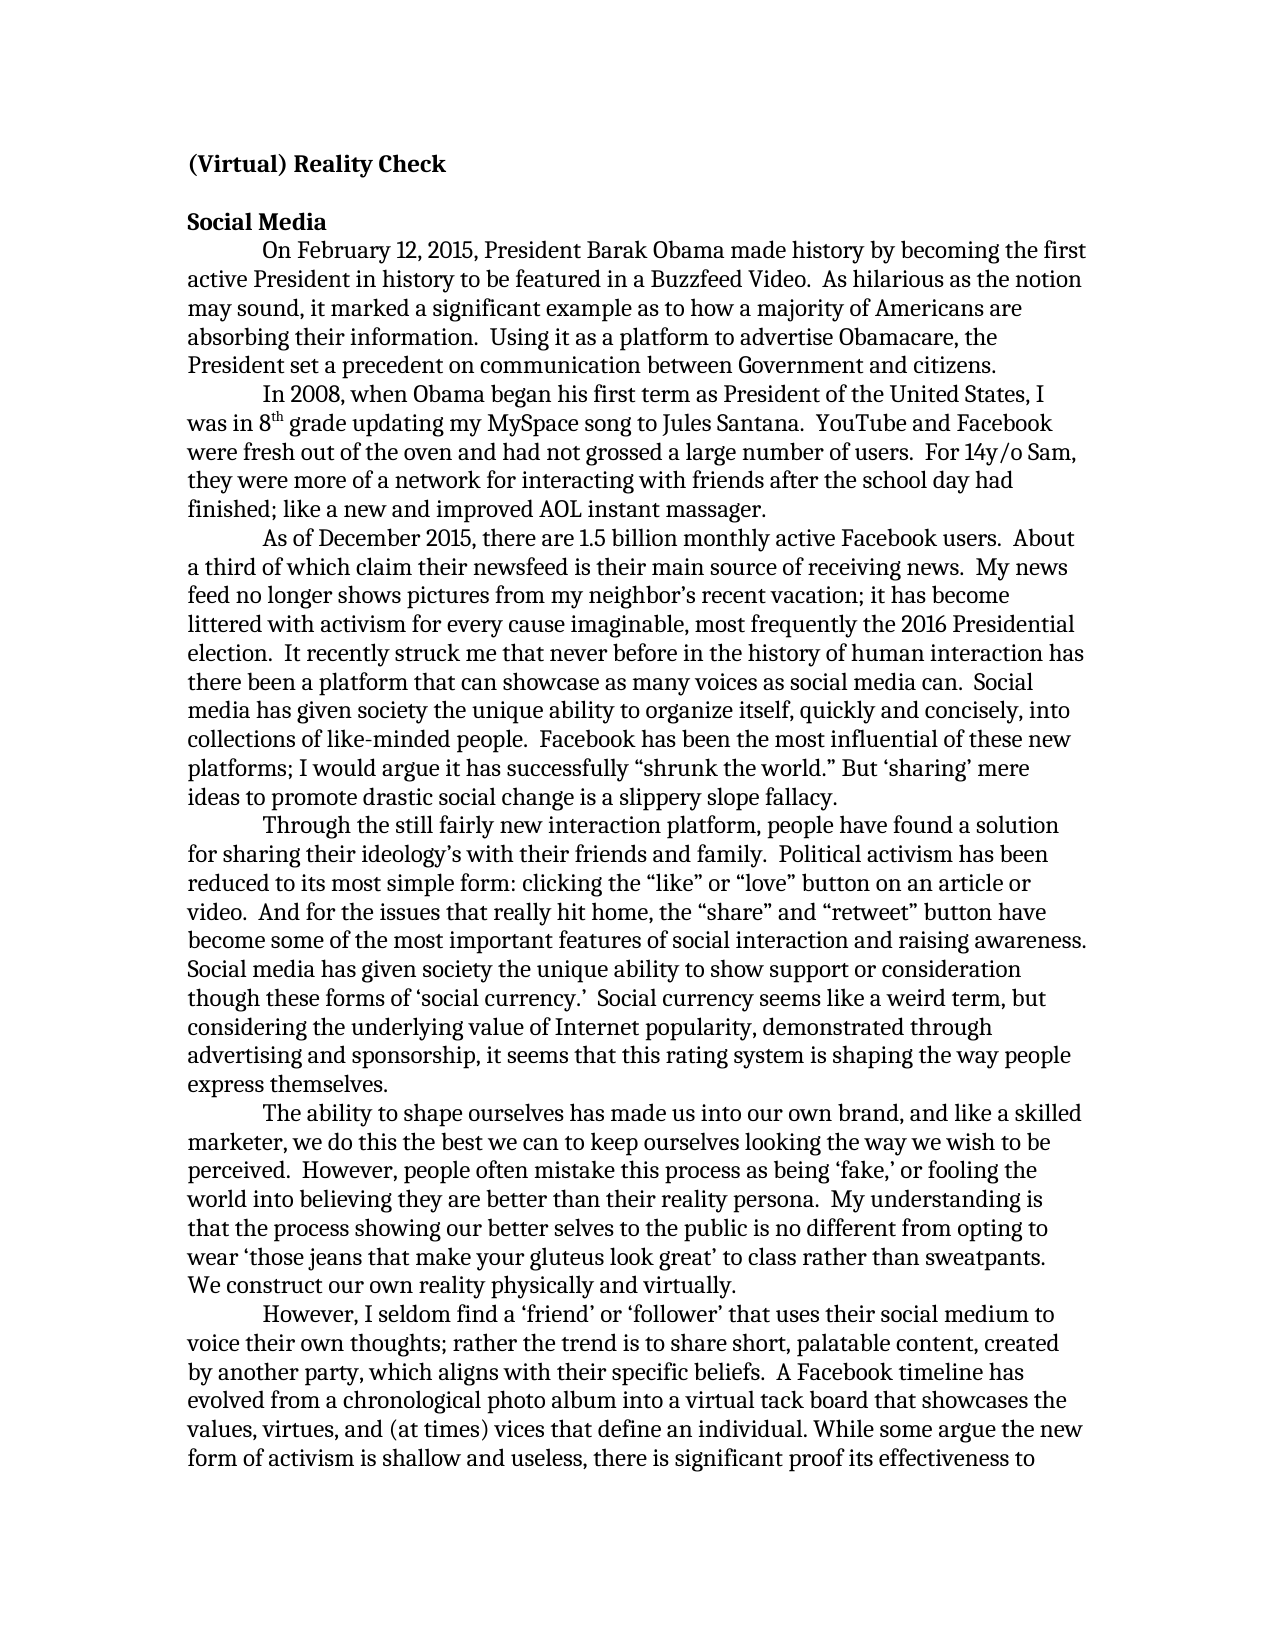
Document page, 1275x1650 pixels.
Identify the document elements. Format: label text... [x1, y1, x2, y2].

text The ability to shape ourselves has made us into our own brand, and like a skilled marketer, we do this the best we can to keep ourselves looking the way we wish to be perceived. However, people often mistake this process as being ‘fake,’ or fooling the world into believing they are better than their reality persona. My understanding is that the process showing our better selves to the public is no different from opting to wear ‘those jeans that make your gluteus look great’ to class rather than sweatpants. We construct our own reality physically and virtually. [187, 1099, 1087, 1300]
text Through the still fairly new interaction platform, people have found a solution for sharing their ideology’s with their friends and family. Political activism has been reduced to its most simple form: clicking the “like” or “love” button on an article or video. And for the issues that really hit home, the “share” and “retweet” button have become some of the most important features of social interaction and raising awareness. Social media has given society the unique ability to show support or consideration though these forms of ‘social currency.’ Social currency seems like a weird term, but considering the underlying value of Internet popularity, demonstrated through advertising and sponsorship, it seems that this rating system is shaping the way people express themselves. [187, 811, 1087, 1099]
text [187, 1300, 1087, 1472]
text (Virtual) Reality Check [187, 150, 1087, 179]
text Social Media [187, 207, 1087, 236]
text As of December 2015, there are 1.5 billion monthly active Facebook users. About a third of which claim their newsfeed is their main source of receiving news. My news feed no longer shows pictures from my neighbor’s recent vacation; it has become littered with activism for every cause imaginable, most frequently the 2016 Presidential election. It recently struck me that never before in the history of human interaction has there been a platform that can showcase as many voices as social media can. Social media has given society the unique ability to organize itself, quickly and concisely, into collections of like-minded people. Facebook has been the most influential of these new platforms; I would argue it has successfully “shrunk the world.” But ‘sharing’ mere ideas to promote drastic social change is a slippery slope fallacy. [187, 524, 1087, 811]
text In 2008, when Obama began his first term as President of the United States, I was in 8th grade updating my MySpace song to Jules Santana. YouTube and Facebook were fresh out of the oven and had not grossed a large number of users. For 14y/o Sam, they were more of a network for interacting with friends after the school day had finished; like a new and improved AOL instant massager. [187, 380, 1087, 524]
text On February 12, 2015, President Barak Obama made history by becoming the first active President in history to be featured in a Buzzfeed Video. As hilarious as the notion may sound, it marked a significant example as to how a majority of Americans are absorbing their information. Using it as a platform to advertise Obamacare, the President set a precedent on communication between Government and citizens. [187, 236, 1087, 380]
